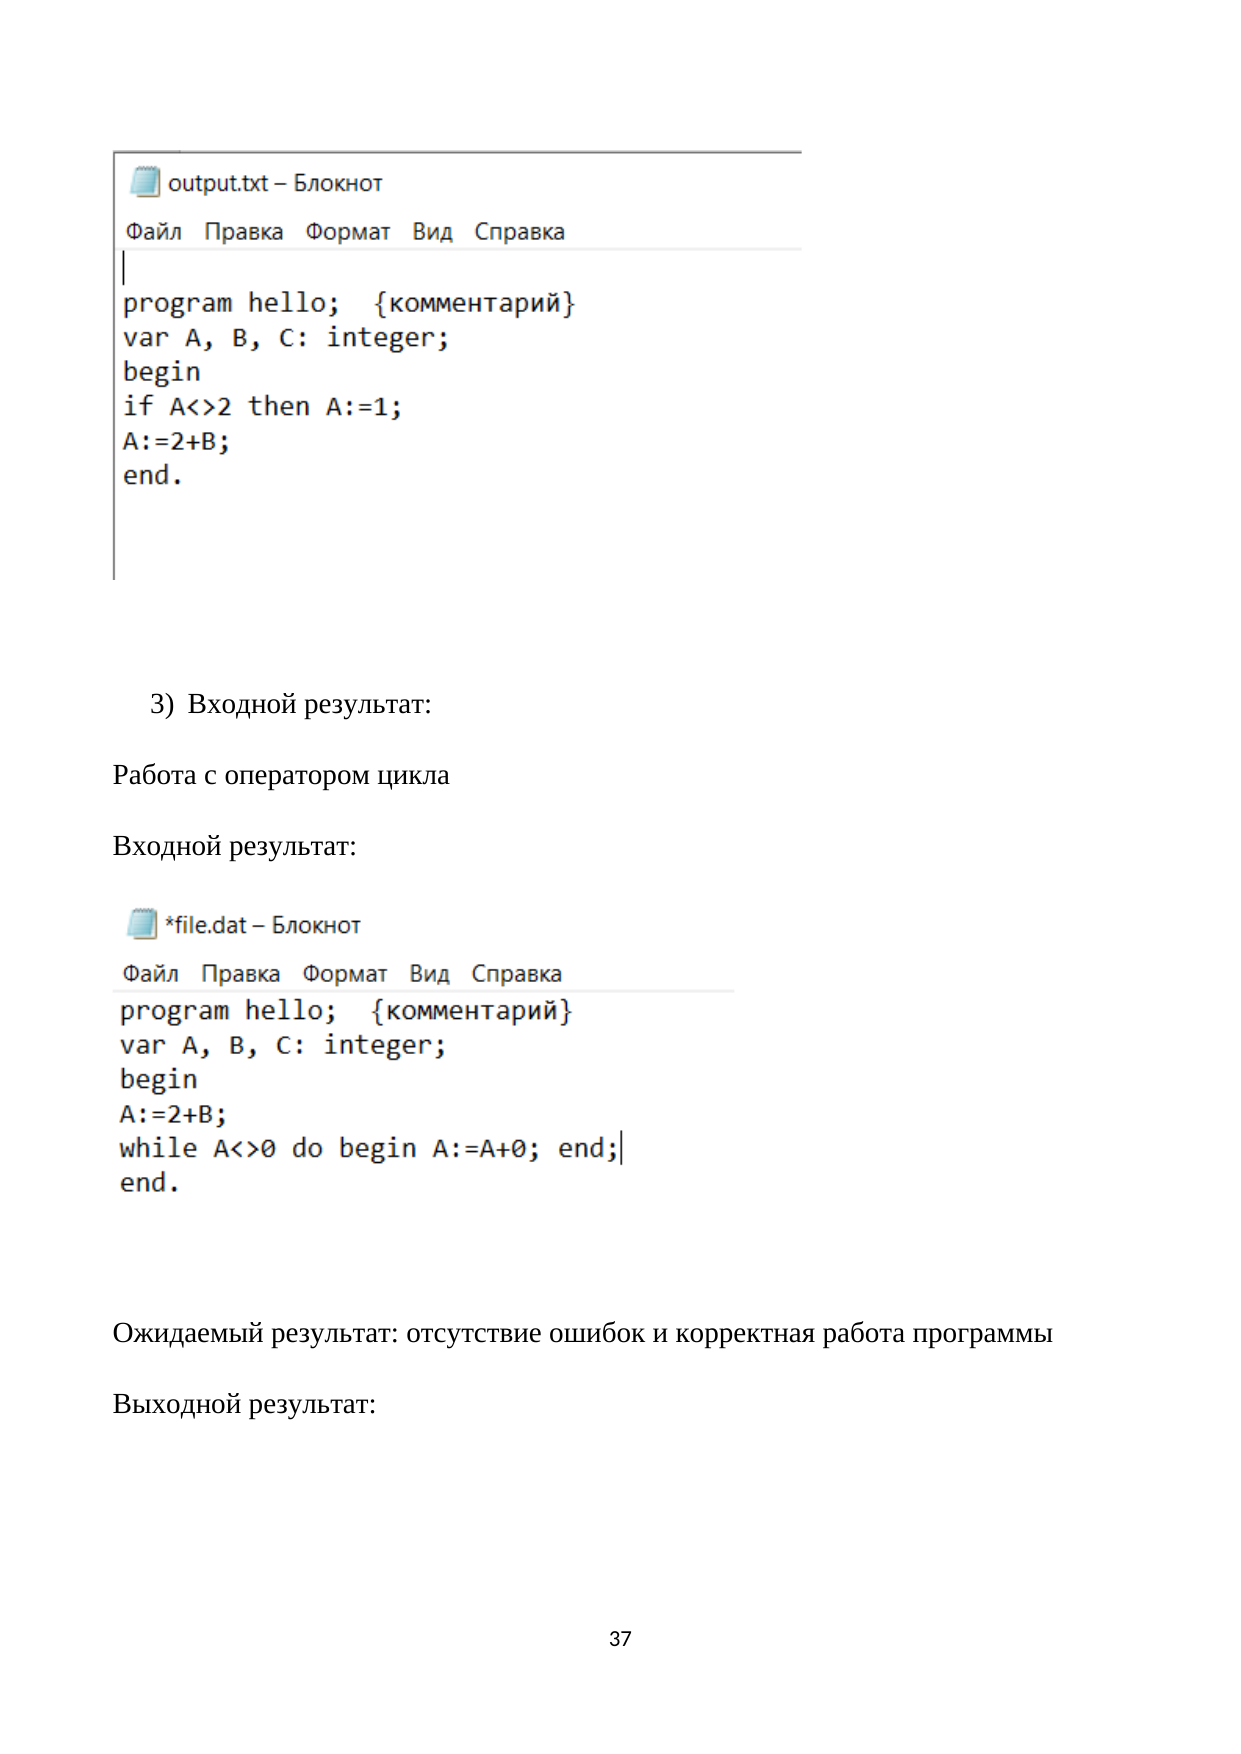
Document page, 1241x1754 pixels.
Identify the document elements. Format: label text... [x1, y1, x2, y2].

picture [112, 899, 735, 1281]
list Входной результат: [150, 686, 1128, 719]
picture [112, 150, 802, 580]
text Выходной результат: [112, 1386, 1128, 1420]
text Работа с оператором цикла [112, 757, 1128, 790]
text Входной результат: [112, 828, 1128, 862]
text Ожидаемый результат: отсутствие ошибок и корректная работа программы [112, 1315, 1128, 1349]
